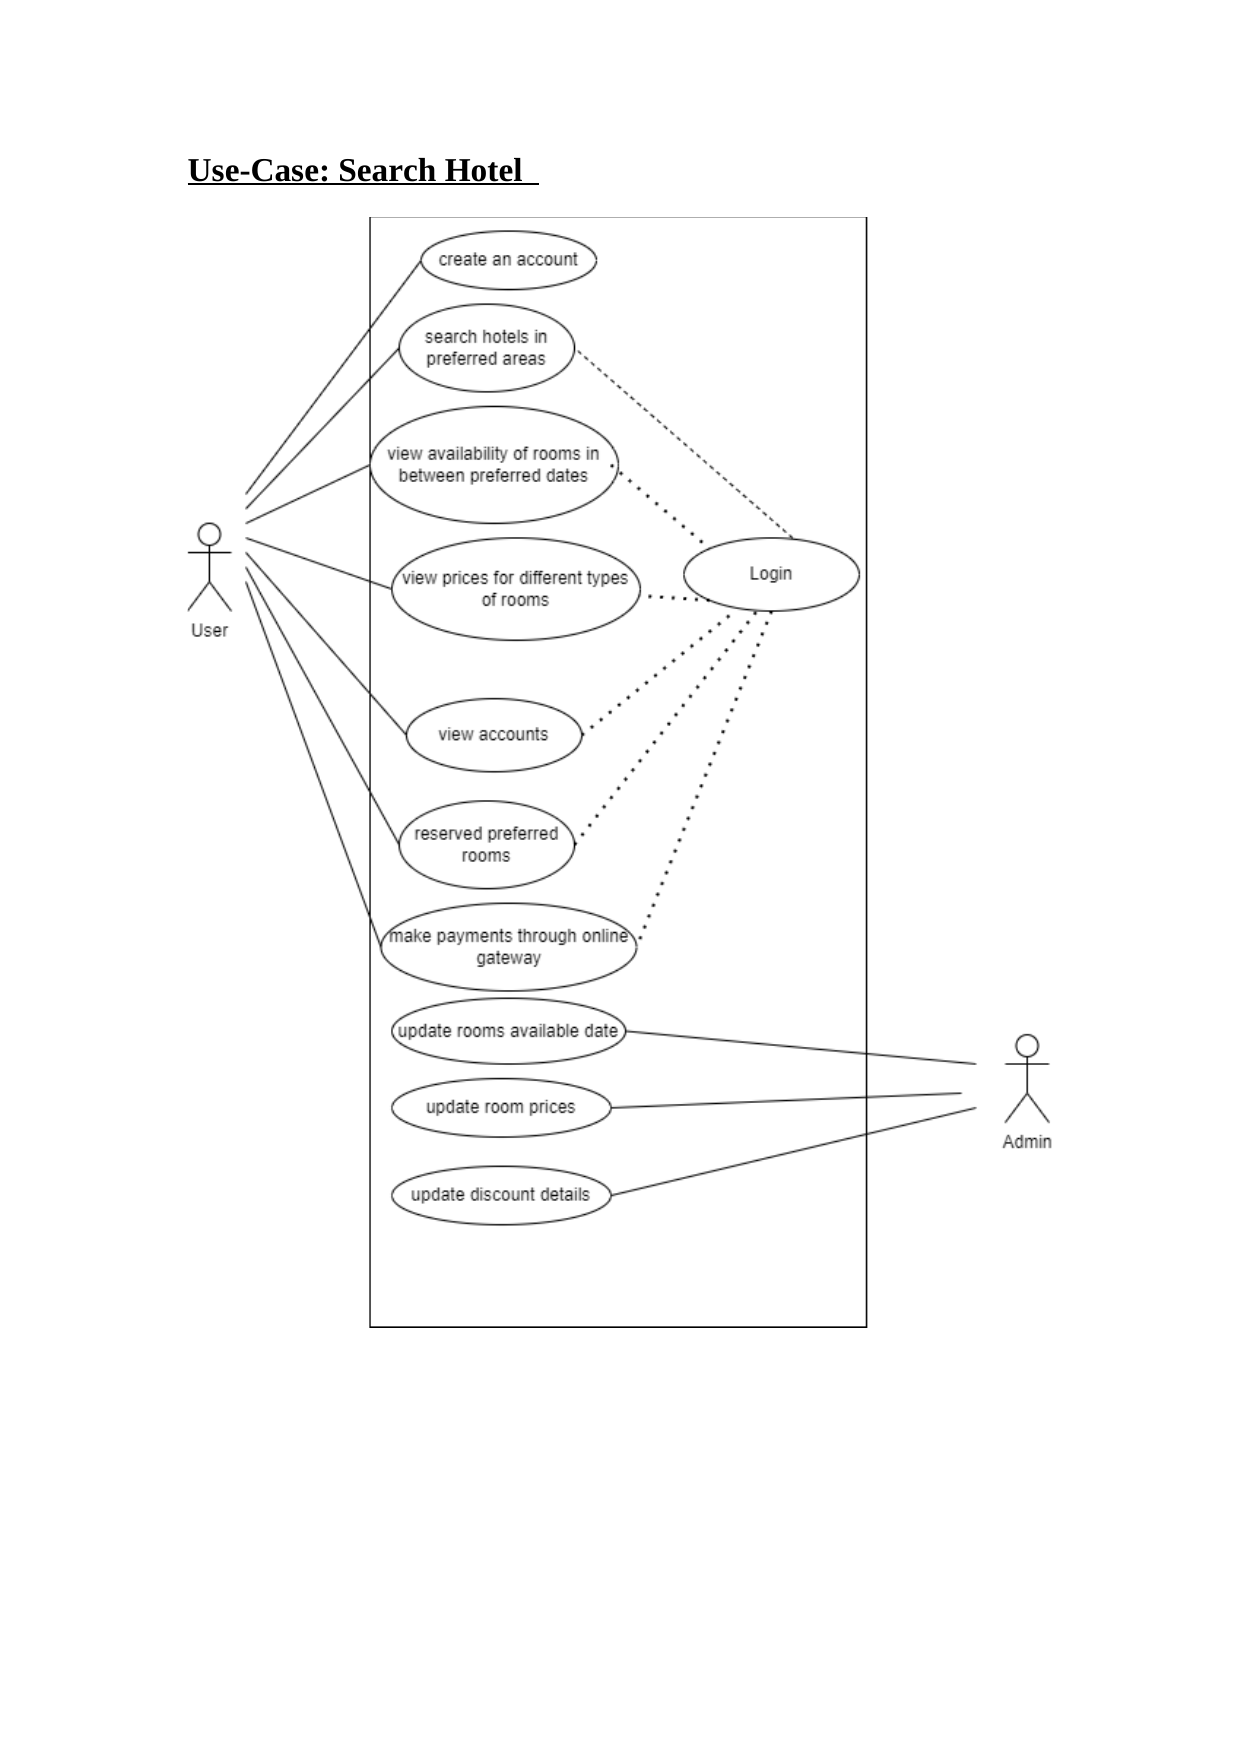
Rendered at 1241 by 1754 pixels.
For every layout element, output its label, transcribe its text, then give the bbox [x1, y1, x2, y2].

text Use-Case: Search Hotel [187, 150, 1053, 188]
picture [187, 217, 1053, 1328]
